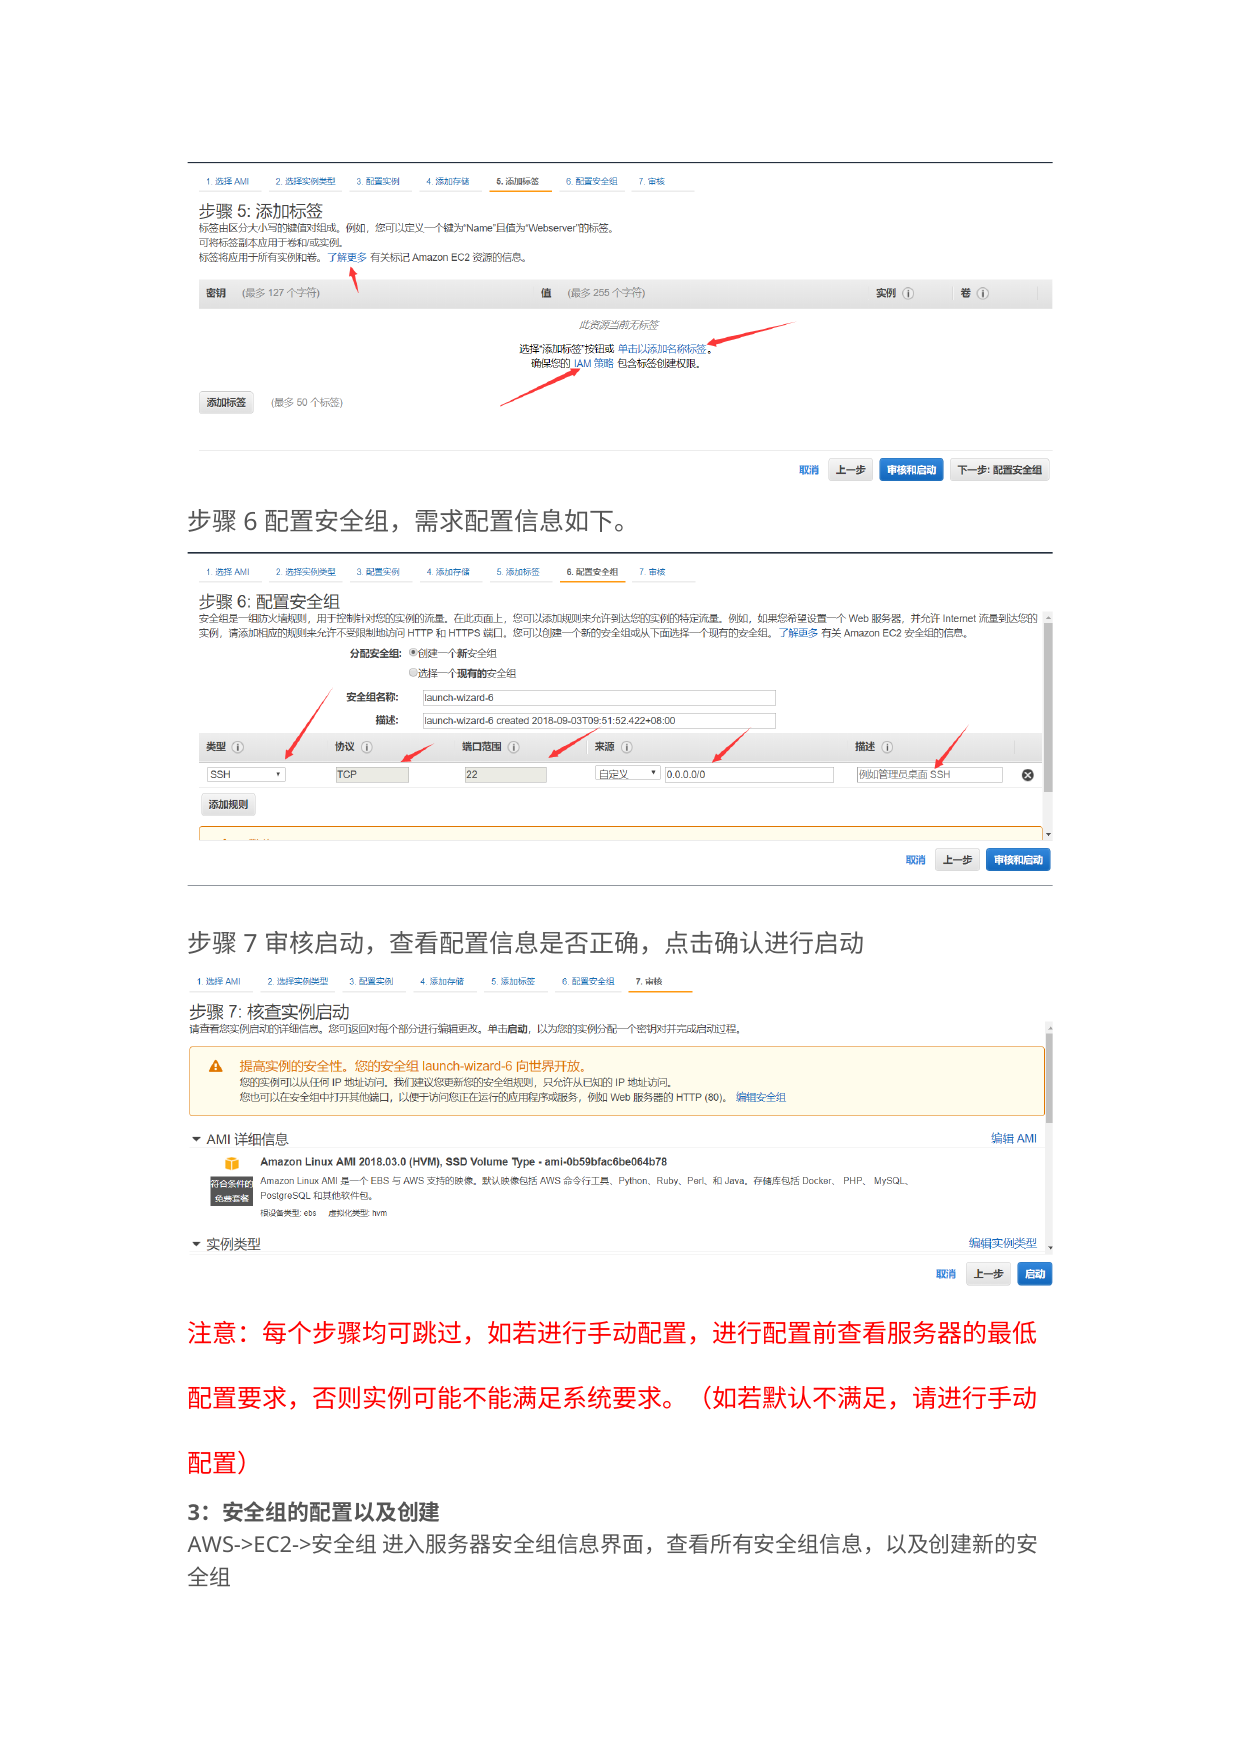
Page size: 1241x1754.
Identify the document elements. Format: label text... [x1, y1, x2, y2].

text 步骤 7 审核启动，查看配置信息是否正确，点击确认进行启动 [187, 909, 1053, 974]
text 步骤 6 配置安全组，需求配置信息如下。 [187, 487, 1053, 552]
picture [187, 162, 1053, 487]
picture [187, 552, 1053, 886]
text 注意：每个步骤均可跳过，如若进行手动配置，进行配置前查看服务器的最低配置要求，否则实例可能不能满足系统要求。（如若默认不满足，请进行手动配置） [187, 1299, 1053, 1494]
text AWS->EC2->安全组 进入服务器安全组信息界面，查看所有安全组信息，以及创建新的安全组 [187, 1527, 1053, 1592]
picture [187, 974, 1053, 1293]
text 3：安全组的配置以及创建 [187, 1494, 1053, 1527]
